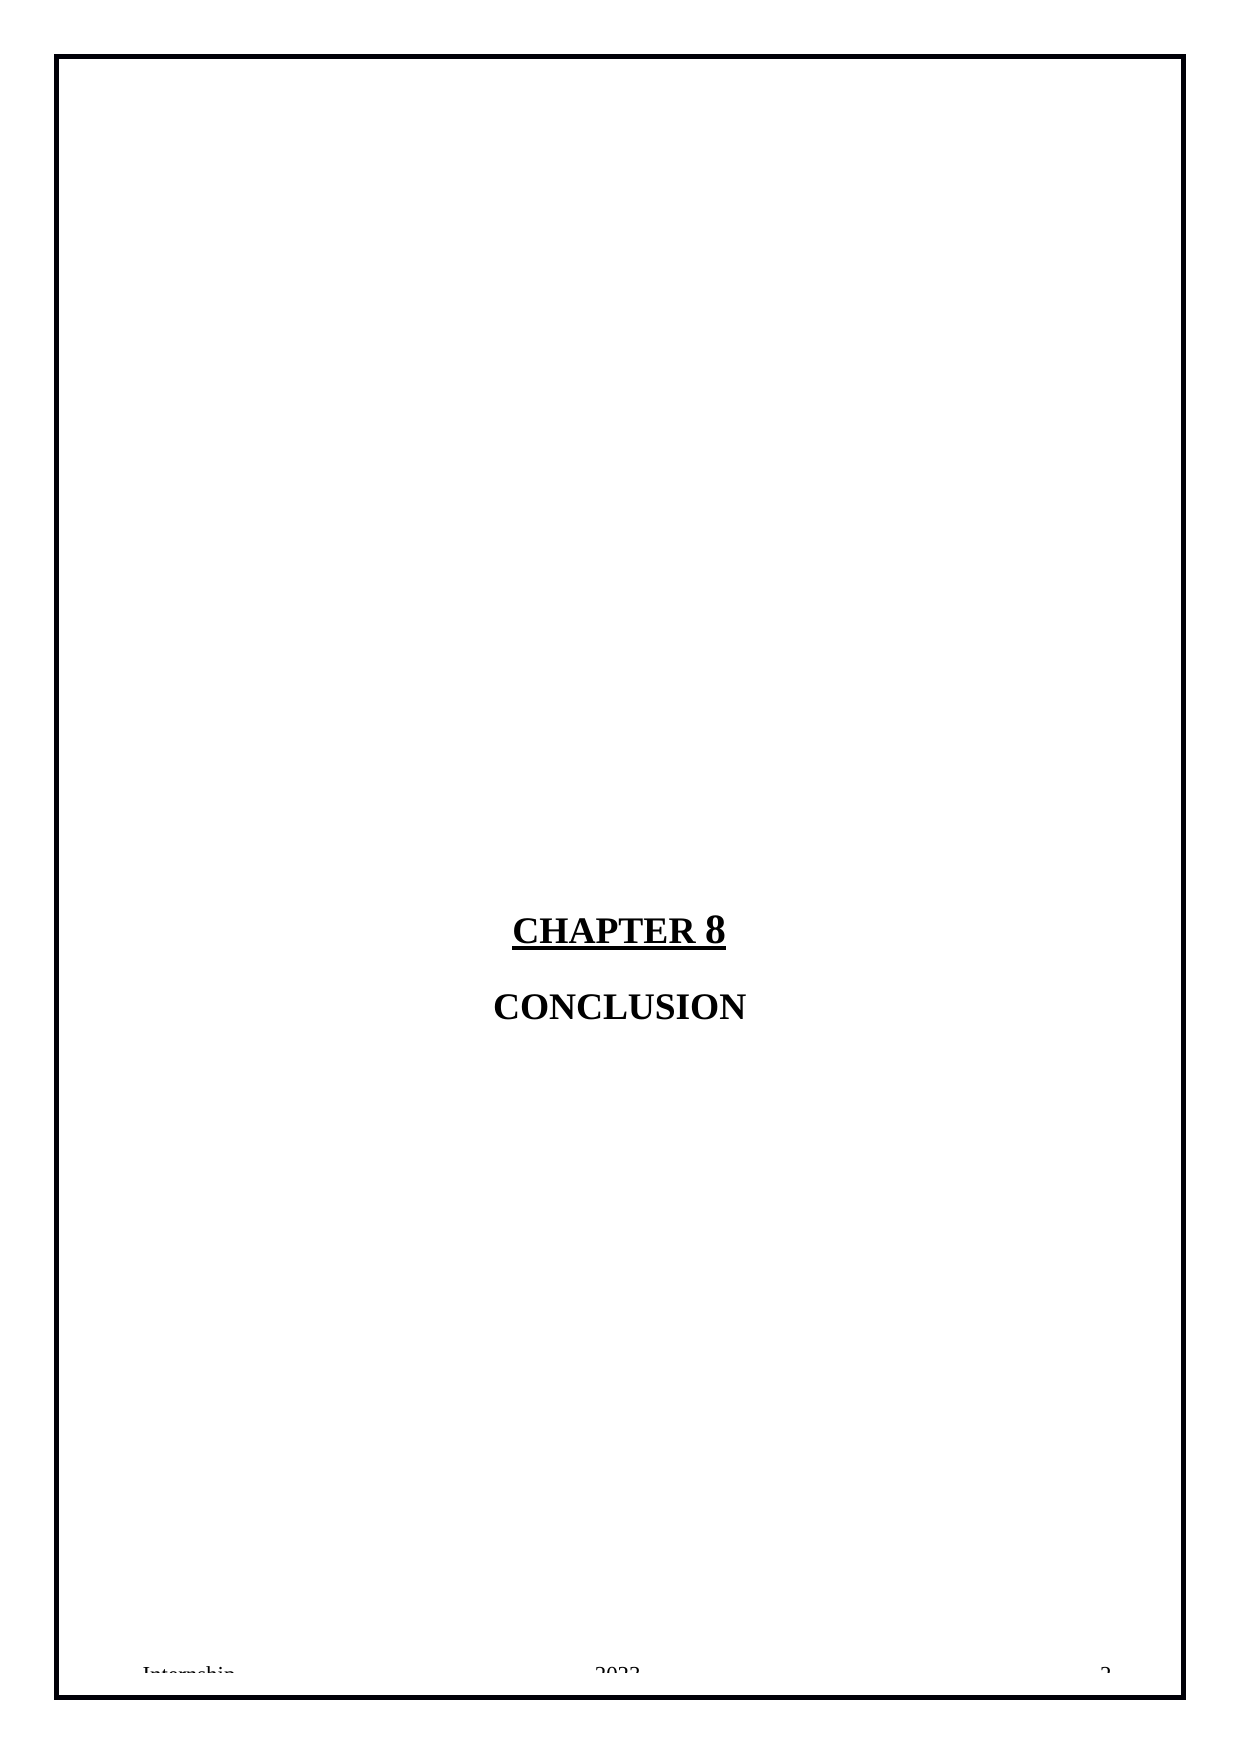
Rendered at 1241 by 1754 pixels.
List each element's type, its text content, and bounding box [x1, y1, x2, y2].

text CHAPTER 8 CONCLUSION [491, 904, 746, 1028]
